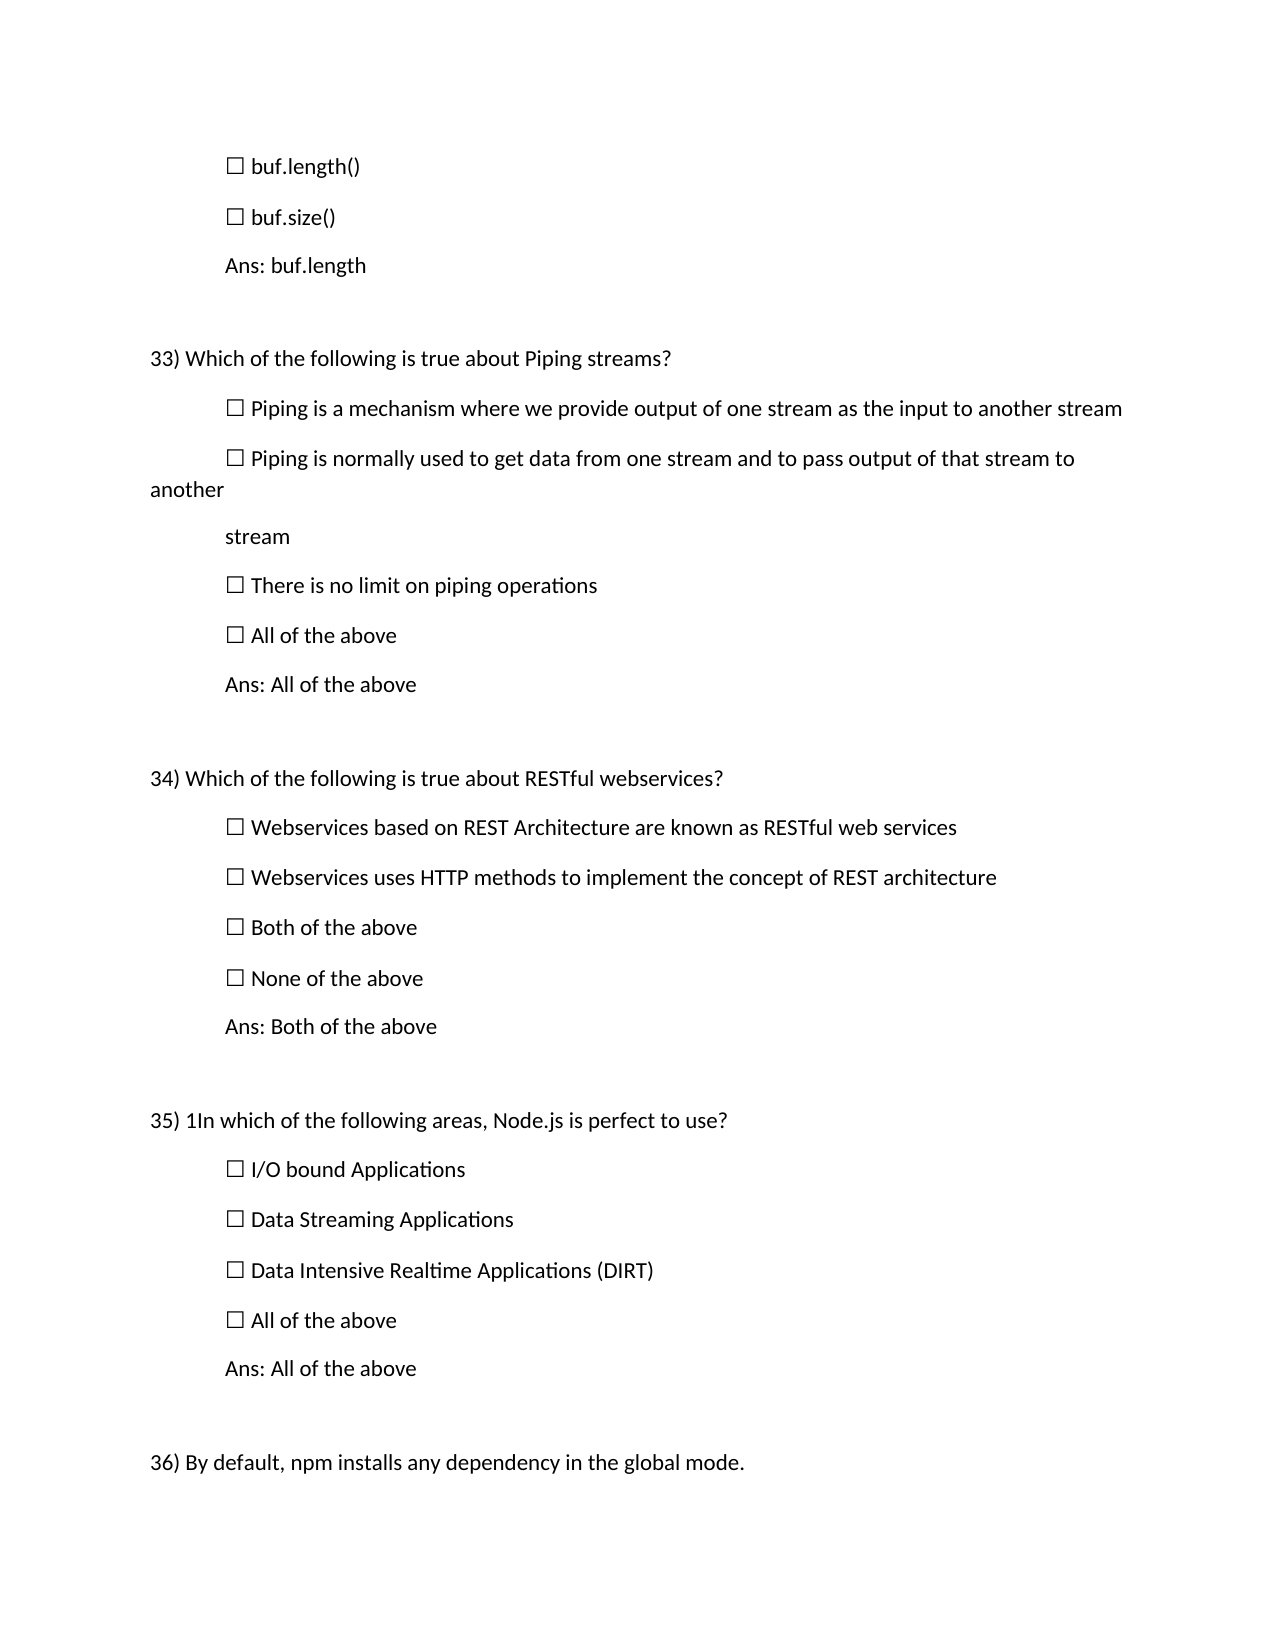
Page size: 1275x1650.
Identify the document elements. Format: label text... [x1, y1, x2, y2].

text ☐ Both of the above [150, 911, 1125, 943]
text Ans: buf.length [150, 251, 1125, 279]
text ☐ buf.size() [150, 200, 1125, 232]
text stream [150, 522, 1125, 550]
text ☐ All of the above [150, 1304, 1125, 1335]
text ☐ Piping is a mechanism where we provide output of one stream as the input to another stream [150, 391, 1125, 423]
text ☐ Data Streaming Applications [150, 1203, 1125, 1234]
text ☐ None of the above [150, 962, 1125, 993]
text ☐ Webservices uses HTTP methods to implement the concept of REST architecture [150, 861, 1125, 892]
text 33) Which of the following is true about Piping streams? [150, 344, 1125, 373]
text 36) By default, npm installs any dependency in the global mode. [150, 1448, 1125, 1476]
text ☐ There is no limit on piping operations [150, 569, 1125, 600]
text Ans: Both of the above [150, 1012, 1125, 1040]
text ☐ Data Intensive Realtime Applications (DIRT) [150, 1254, 1125, 1285]
text ☐ Piping is normally used to get data from one stream and to pass output of that stream to another [150, 442, 1125, 503]
text Ans: All of the above [150, 1354, 1125, 1382]
text ☐ All of the above [150, 619, 1125, 651]
text 35) 1In which of the following areas, Node.js is perfect to use? [150, 1106, 1125, 1134]
text 34) Which of the following is true about RESTful webservices? [150, 764, 1125, 792]
text ☐ I/O bound Applications [150, 1153, 1125, 1184]
text Ans: All of the above [150, 670, 1125, 698]
text ☐ buf.length() [150, 150, 1125, 181]
text ☐ Webservices based on REST Architecture are known as RESTful web services [150, 811, 1125, 842]
